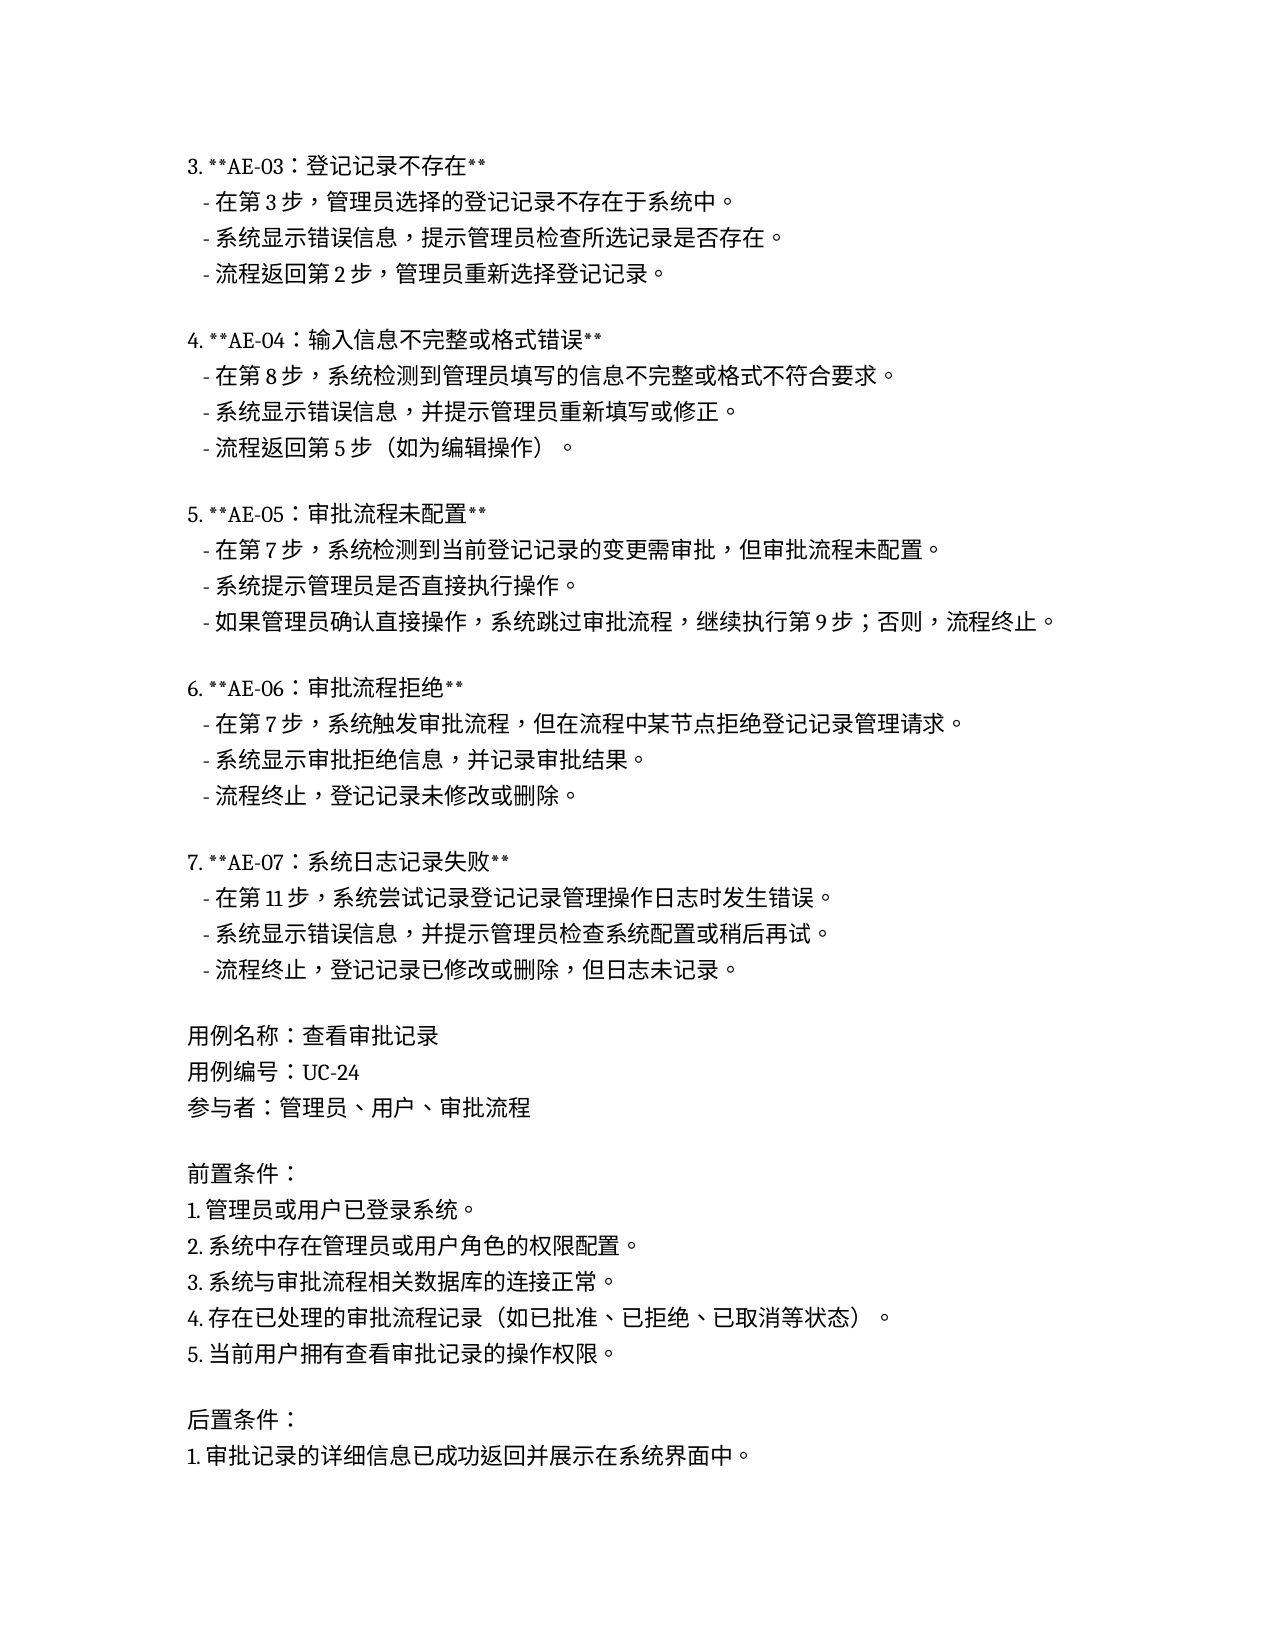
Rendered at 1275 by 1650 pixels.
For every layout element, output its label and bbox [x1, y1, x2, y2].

text [187, 150, 1087, 1471]
